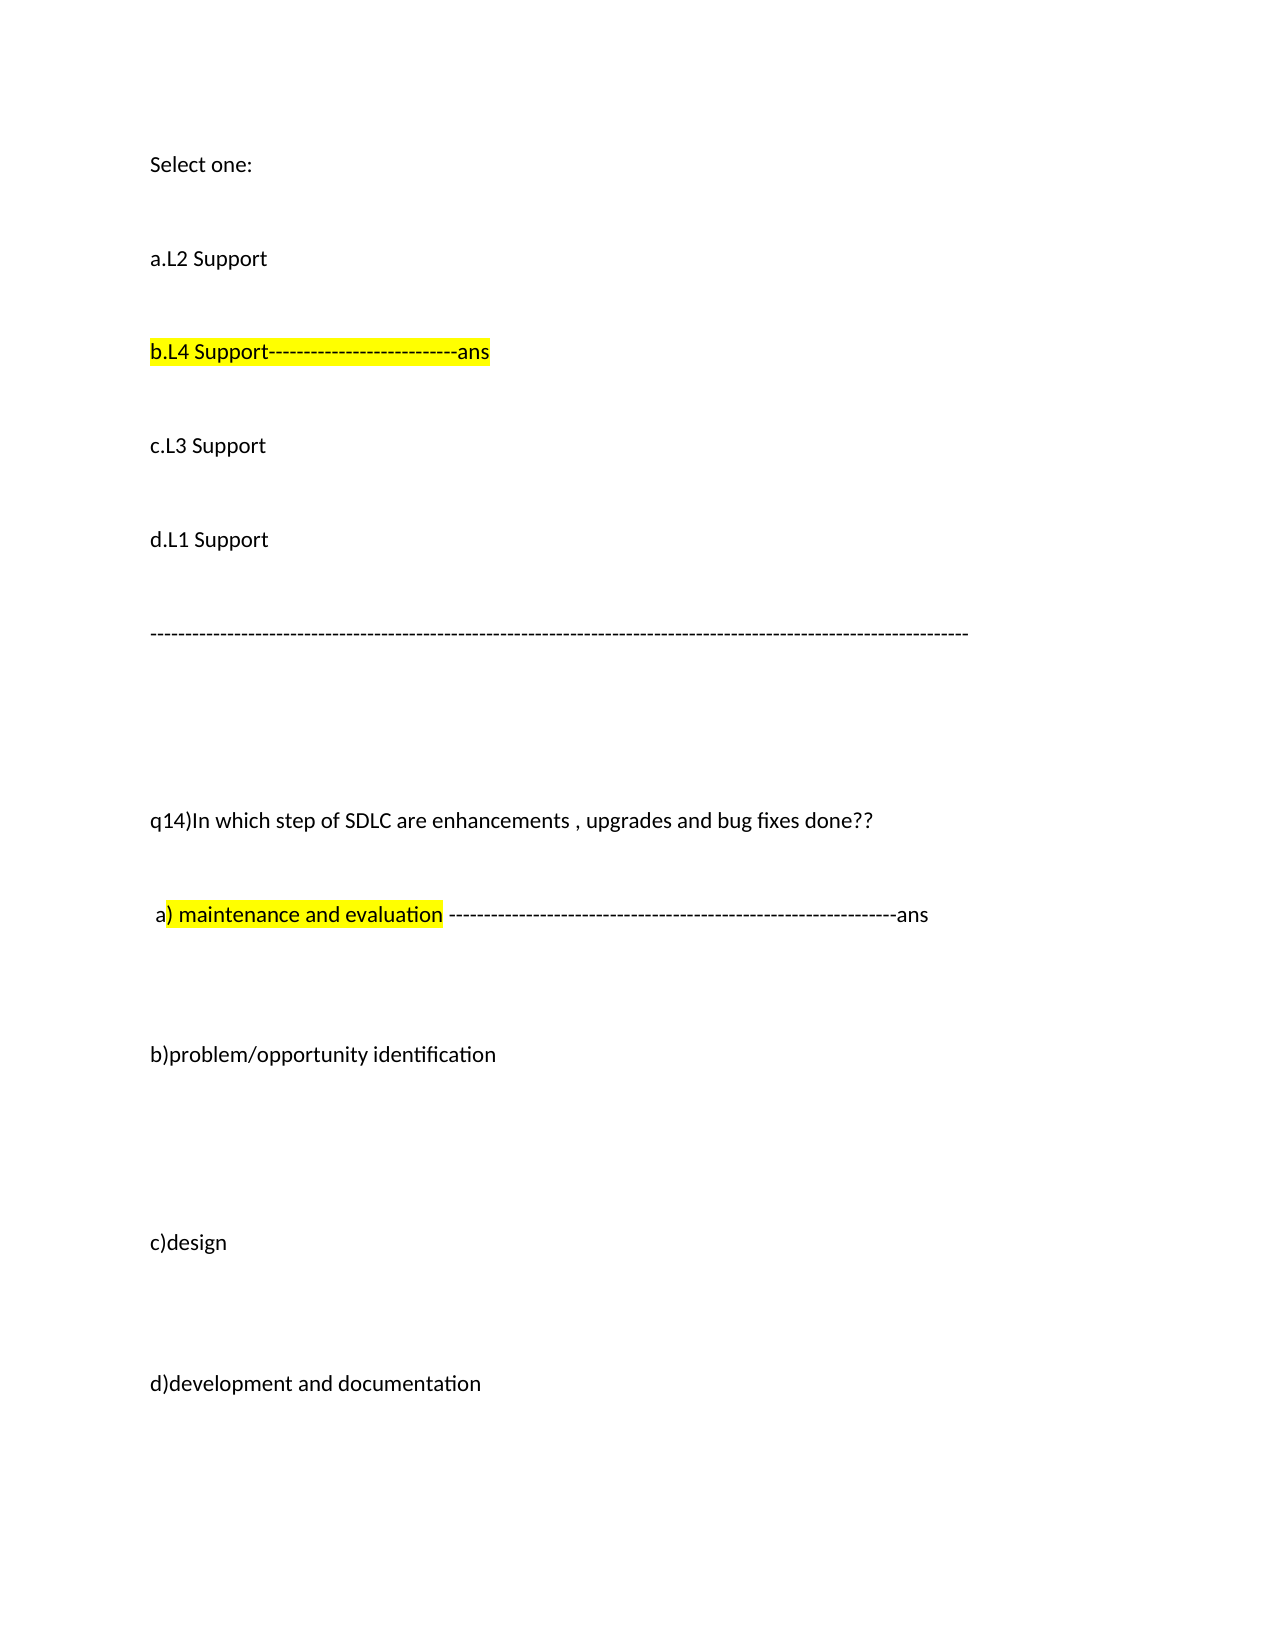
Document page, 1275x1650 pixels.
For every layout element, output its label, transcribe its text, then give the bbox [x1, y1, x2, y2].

text c.L3 Support [150, 431, 1125, 459]
text c)design [150, 1228, 1125, 1256]
text b)problem/opportunity identification [150, 1041, 1125, 1069]
text d)development and documentation [150, 1369, 1125, 1397]
text d.L1 Support [150, 525, 1125, 553]
text Select one: [150, 150, 1125, 178]
text --------------------------------------------------------------------------------------------------------------------- [150, 619, 1125, 647]
text a.L2 Support [150, 244, 1125, 272]
text q14)In which step of SDLC are enhancements , upgrades and bug fixes done?? [150, 806, 1125, 834]
text b.L4 Support---------------------------ans [150, 337, 1125, 366]
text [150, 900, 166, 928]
text a) maintenance and evaluation ----------------------------------------------------------------ans [443, 900, 1125, 928]
